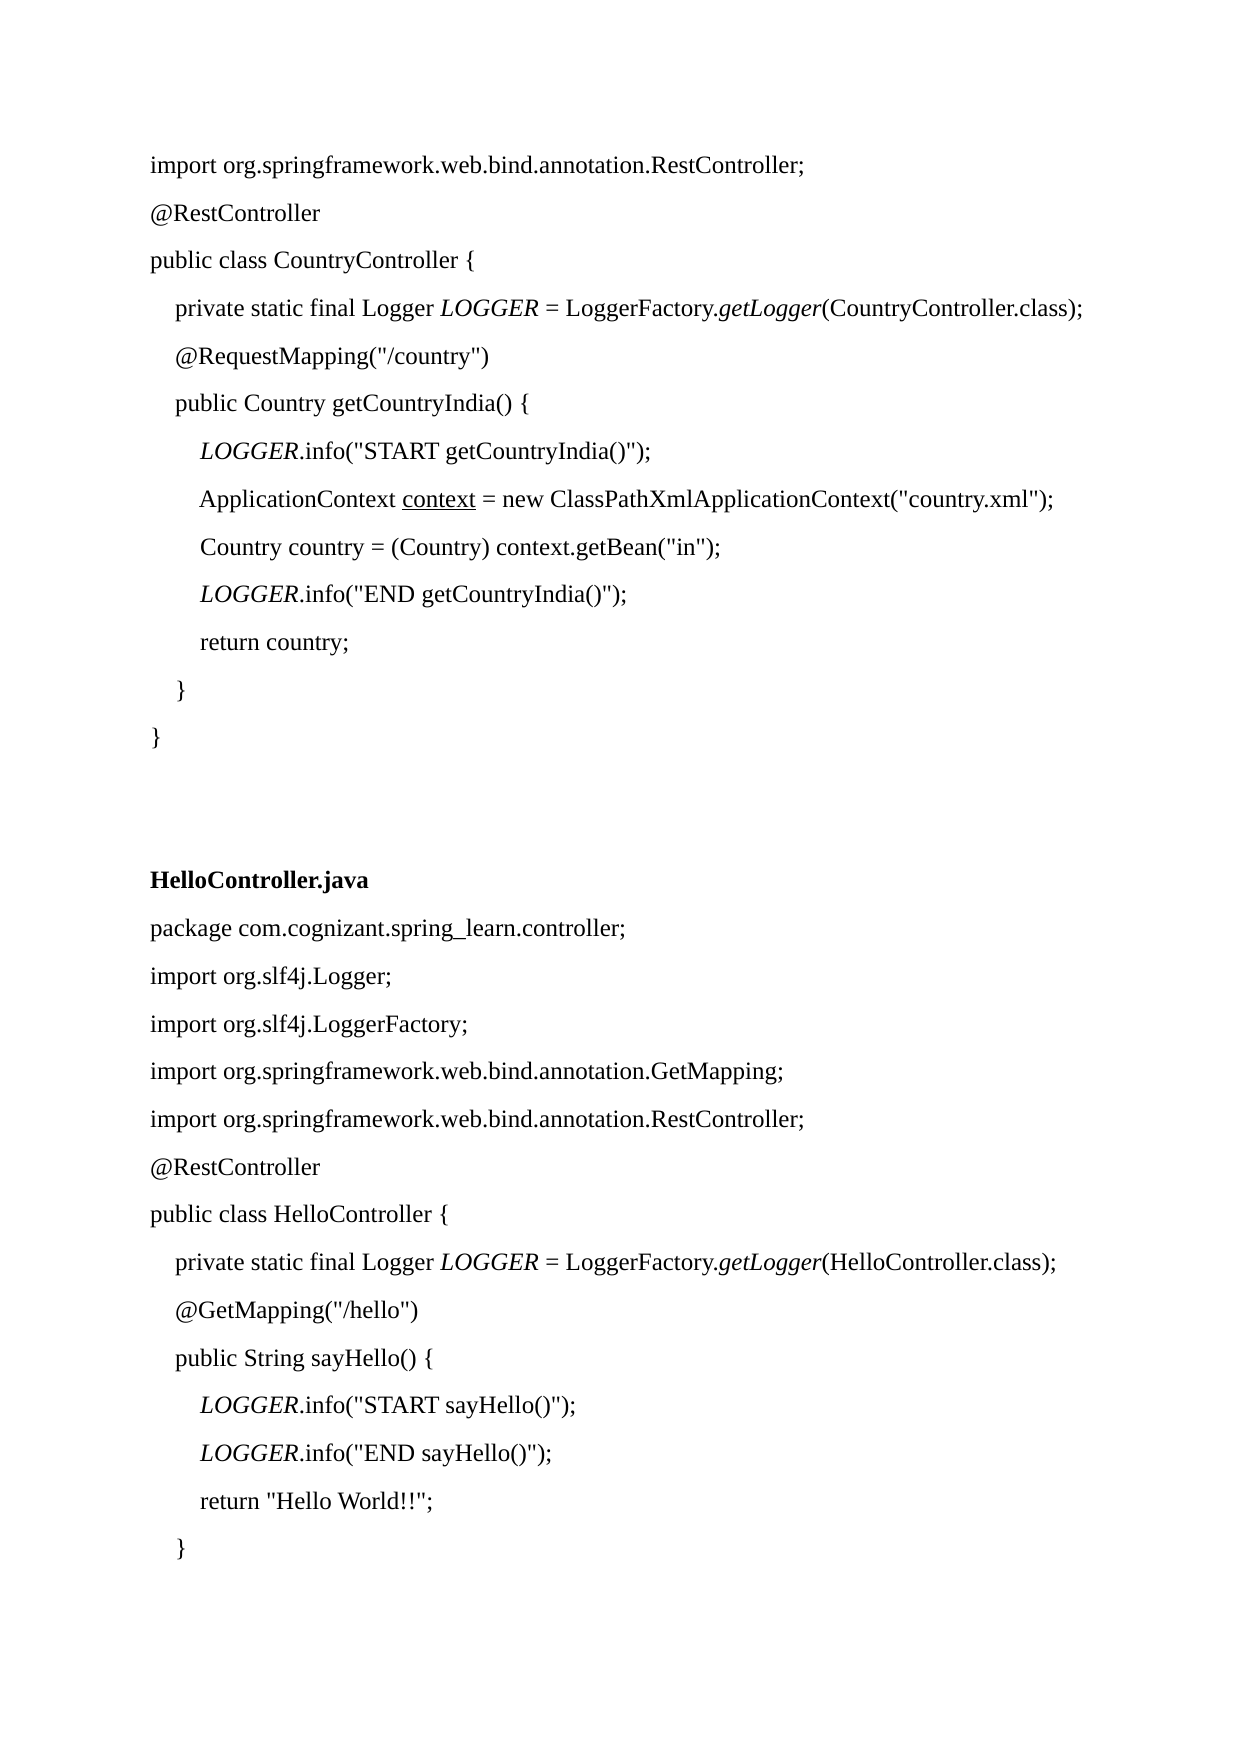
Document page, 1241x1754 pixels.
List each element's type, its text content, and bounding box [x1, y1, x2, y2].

text private static final Logger LOGGER = LoggerFactory.getLogger(HelloController.class); [150, 1247, 1090, 1276]
text HelloController.java [150, 866, 1090, 894]
text import org.slf4j.LoggerFactory; [150, 1009, 1090, 1037]
text @RequestMapping("/country") [150, 341, 1090, 369]
text return "Hello World!!"; [150, 1486, 1090, 1514]
text return country; [150, 627, 1090, 656]
text public class HelloController { [150, 1199, 1090, 1228]
text @RestController [150, 198, 1090, 226]
text public Country getCountryIndia() { [150, 388, 1090, 417]
text import org.slf4j.Logger; [150, 961, 1090, 990]
text import org.springframework.web.bind.annotation.GetMapping; [150, 1056, 1090, 1085]
text package com.cognizant.spring_learn.controller; [150, 913, 1090, 942]
text LOGGER.info("START sayHello()"); [150, 1390, 1090, 1419]
text LOGGER.info("END getCountryIndia()"); [150, 579, 1090, 608]
text } [150, 722, 1090, 751]
text import org.springframework.web.bind.annotation.RestController; [150, 1104, 1090, 1133]
text } [150, 1533, 1090, 1562]
text } [150, 675, 1090, 703]
text public String sayHello() { [150, 1343, 1090, 1371]
text ApplicationContext context = new ClassPathXmlApplicationContext("country.xml"); [150, 484, 1090, 513]
text import org.springframework.web.bind.annotation.RestController; [150, 150, 1090, 179]
text LOGGER.info("END sayHello()"); [150, 1438, 1090, 1467]
text LOGGER.info("START getCountryIndia()"); [150, 436, 1090, 465]
text Country country = (Country) context.getBean("in"); [150, 532, 1090, 560]
text private static final Logger LOGGER = LoggerFactory.getLogger(CountryController.class); [150, 293, 1090, 322]
text @GetMapping("/hello") [150, 1295, 1090, 1324]
text public class CountryController { [150, 245, 1090, 274]
text @RestController [150, 1152, 1090, 1181]
